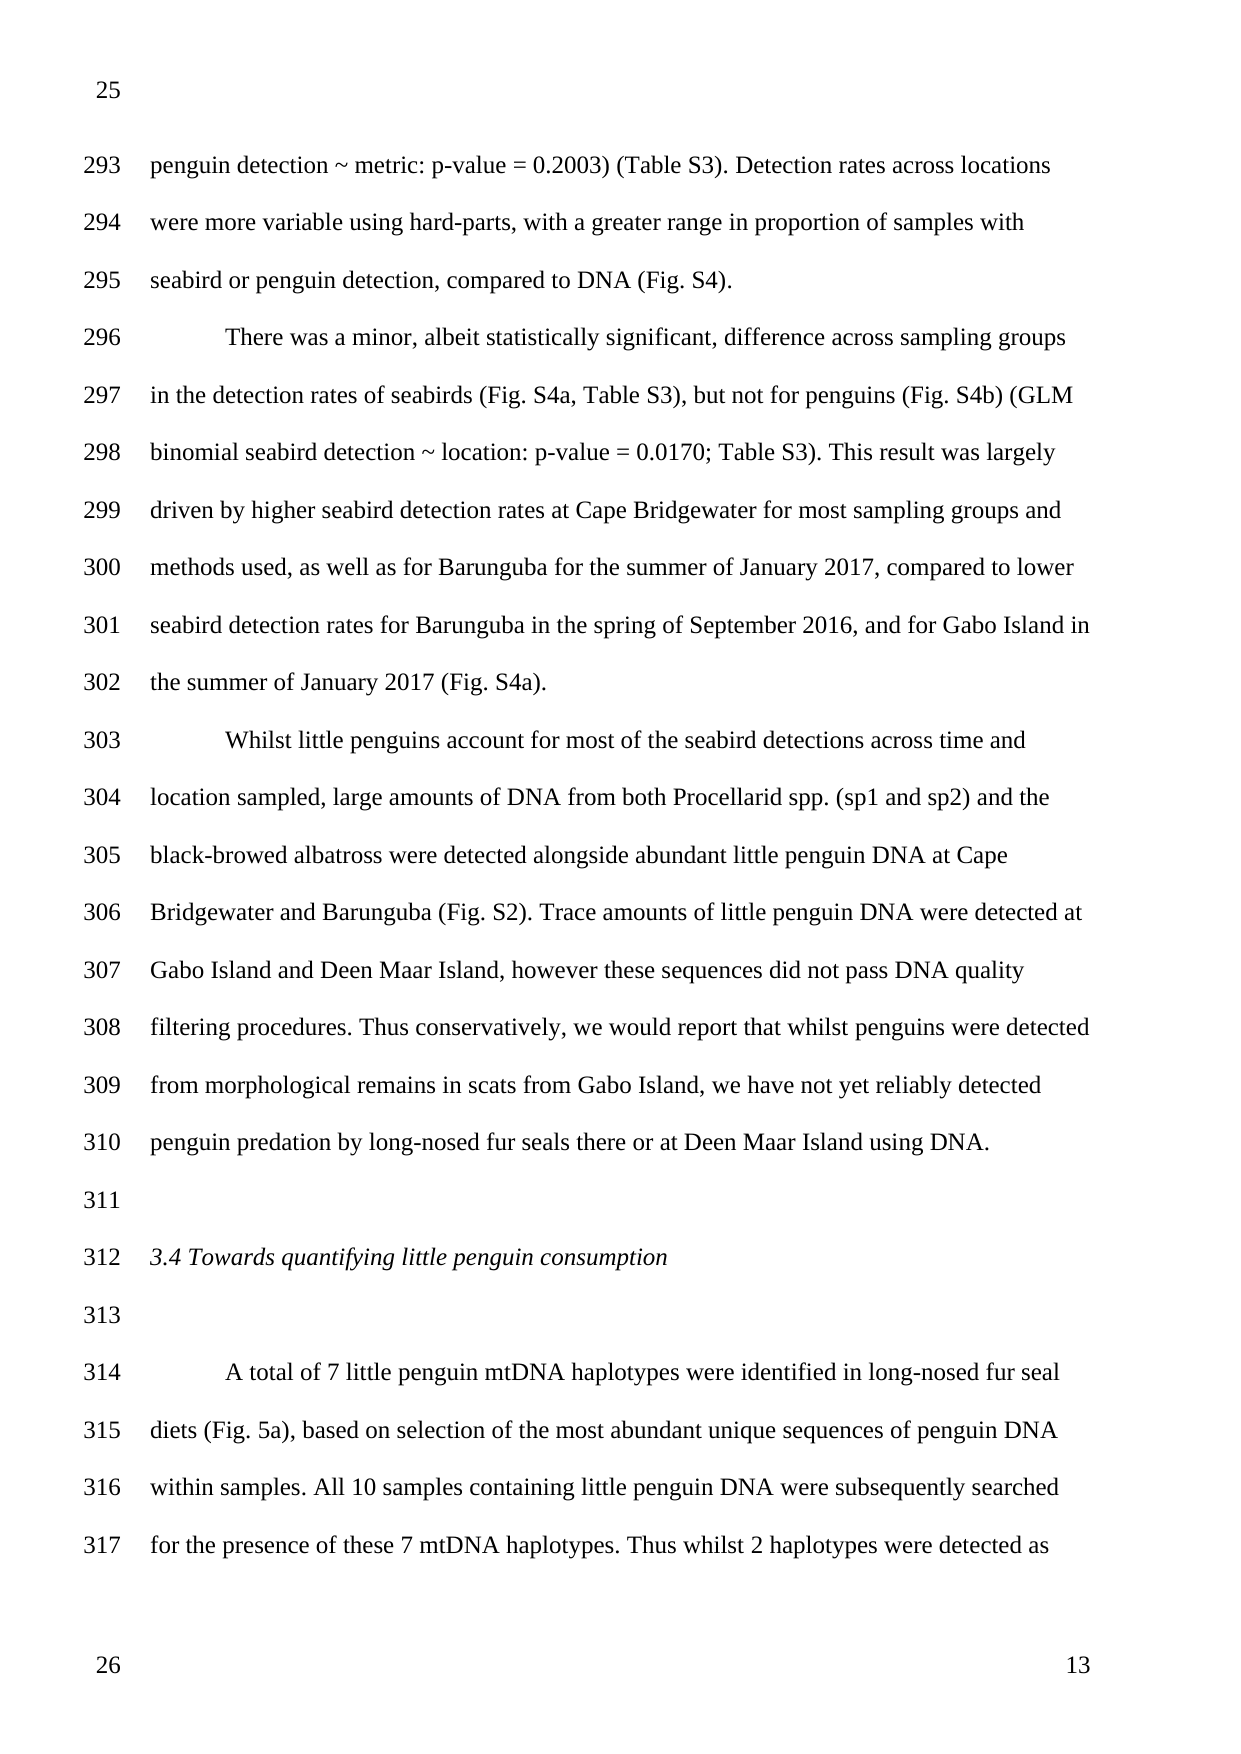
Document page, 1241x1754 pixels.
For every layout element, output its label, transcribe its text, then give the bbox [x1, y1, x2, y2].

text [150, 150, 1090, 294]
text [150, 1357, 1090, 1559]
subtitle 3.4 Towards quantifying little penguin consumption [150, 1242, 1090, 1271]
text Whilst little penguins account for most of the seabird detections across time and location sampled, large amounts of DNA from both Procellarid spp. (sp1 and sp2) and the black-browed albatross were detected alongside abundant little penguin DNA at Cape Bridgewater and Barunguba (Fig. S2). Trace amounts of little penguin DNA were detected at Gabo Island and Deen Maar Island, however these sequences did not pass DNA quality filtering procedures. Thus conservatively, we would report that whilst penguins were detected from morphological remains in scats from Gabo Island, we have not yet reliably detected penguin predation by long-nosed fur seals there or at Deen Maar Island using DNA. [150, 725, 1090, 1156]
text There was a minor, albeit statistically significant, difference across sampling groups in the detection rates of seabirds (Fig. S4a, Table S3), but not for penguins (Fig. S4b) (GLM binomial seabird detection ~ location: p-value = 0.0170; Table S3). This result was largely driven by higher seabird detection rates at Cape Bridgewater for most sampling groups and methods used, as well as for Barunguba for the summer of January 2017, compared to lower seabird detection rates for Barunguba in the spring of September 2016, and for Gabo Island in the summer of January 2017 (Fig. S4a). [150, 322, 1090, 696]
